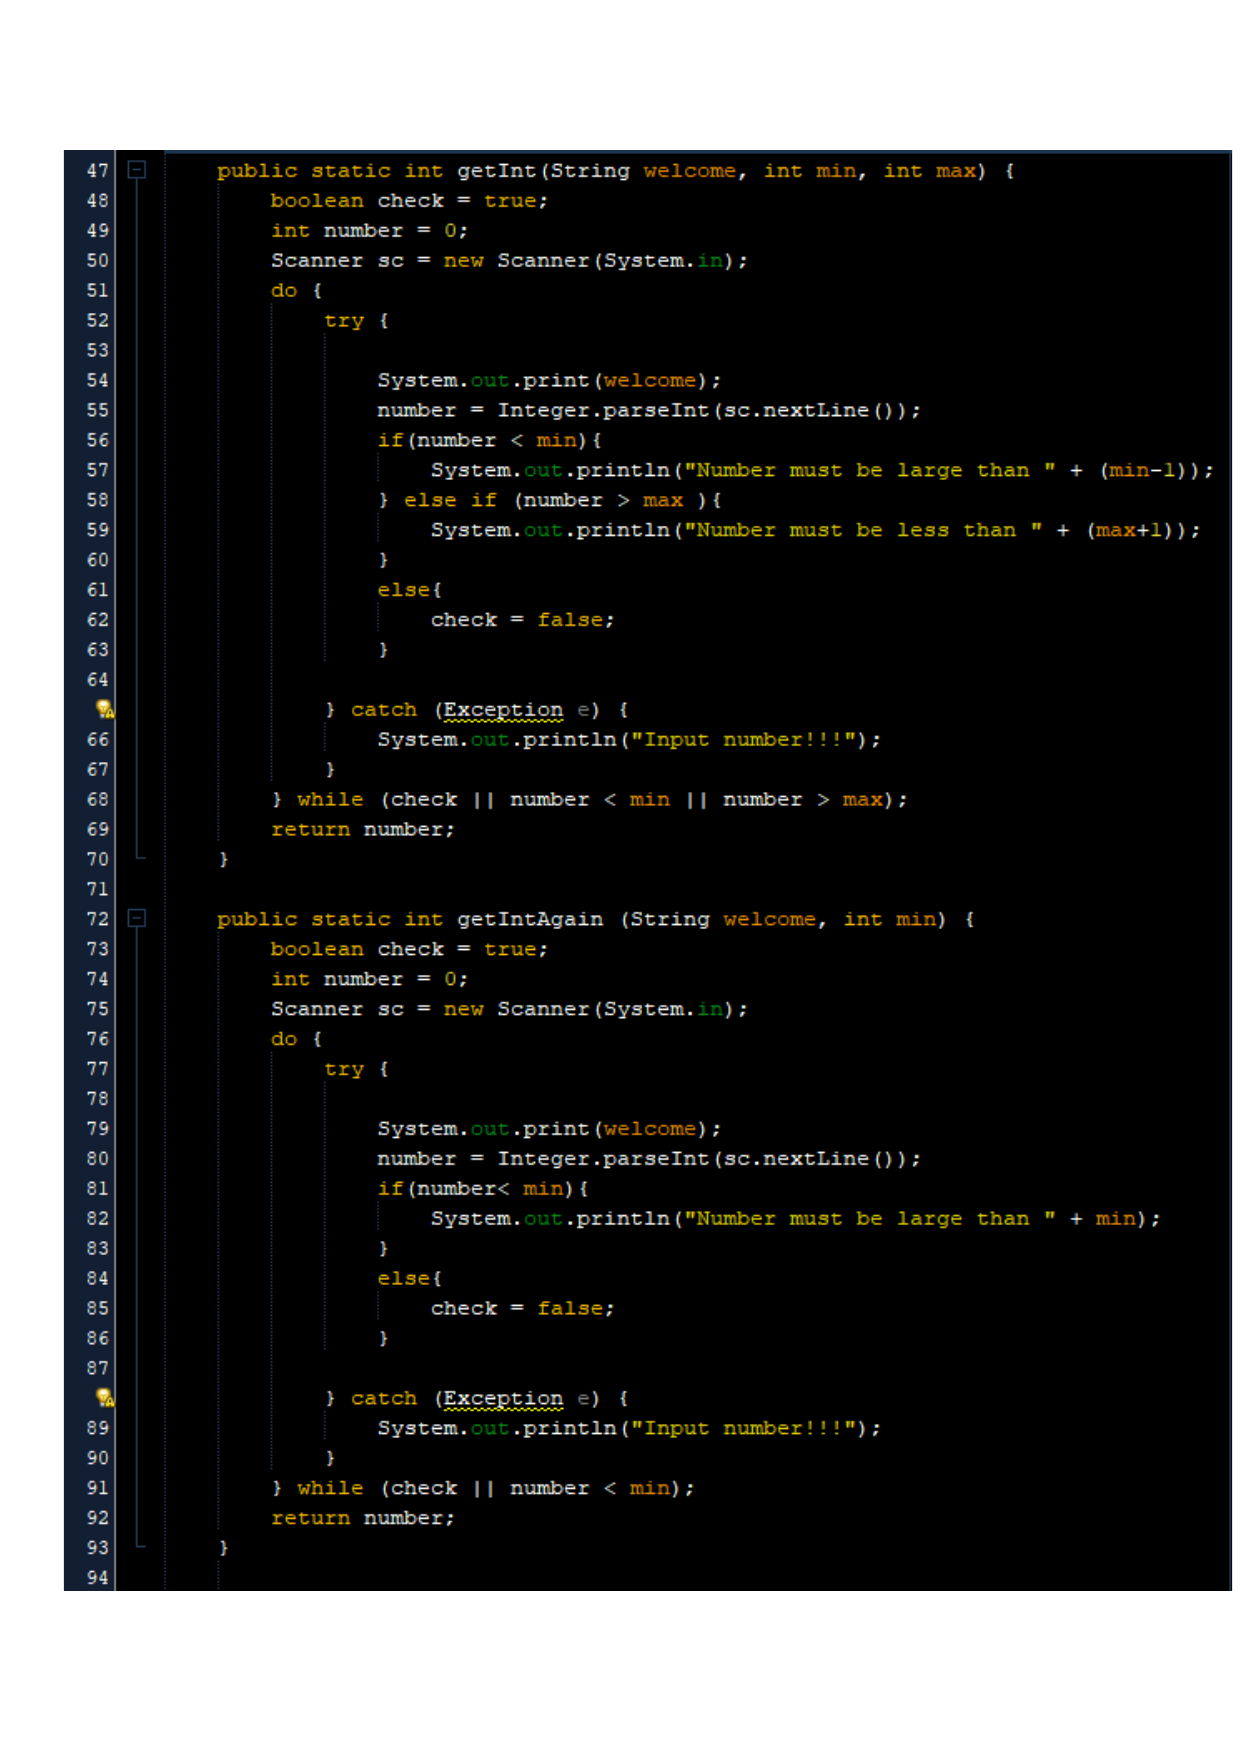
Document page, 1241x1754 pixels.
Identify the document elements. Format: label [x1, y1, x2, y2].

picture [63, 150, 1233, 1591]
